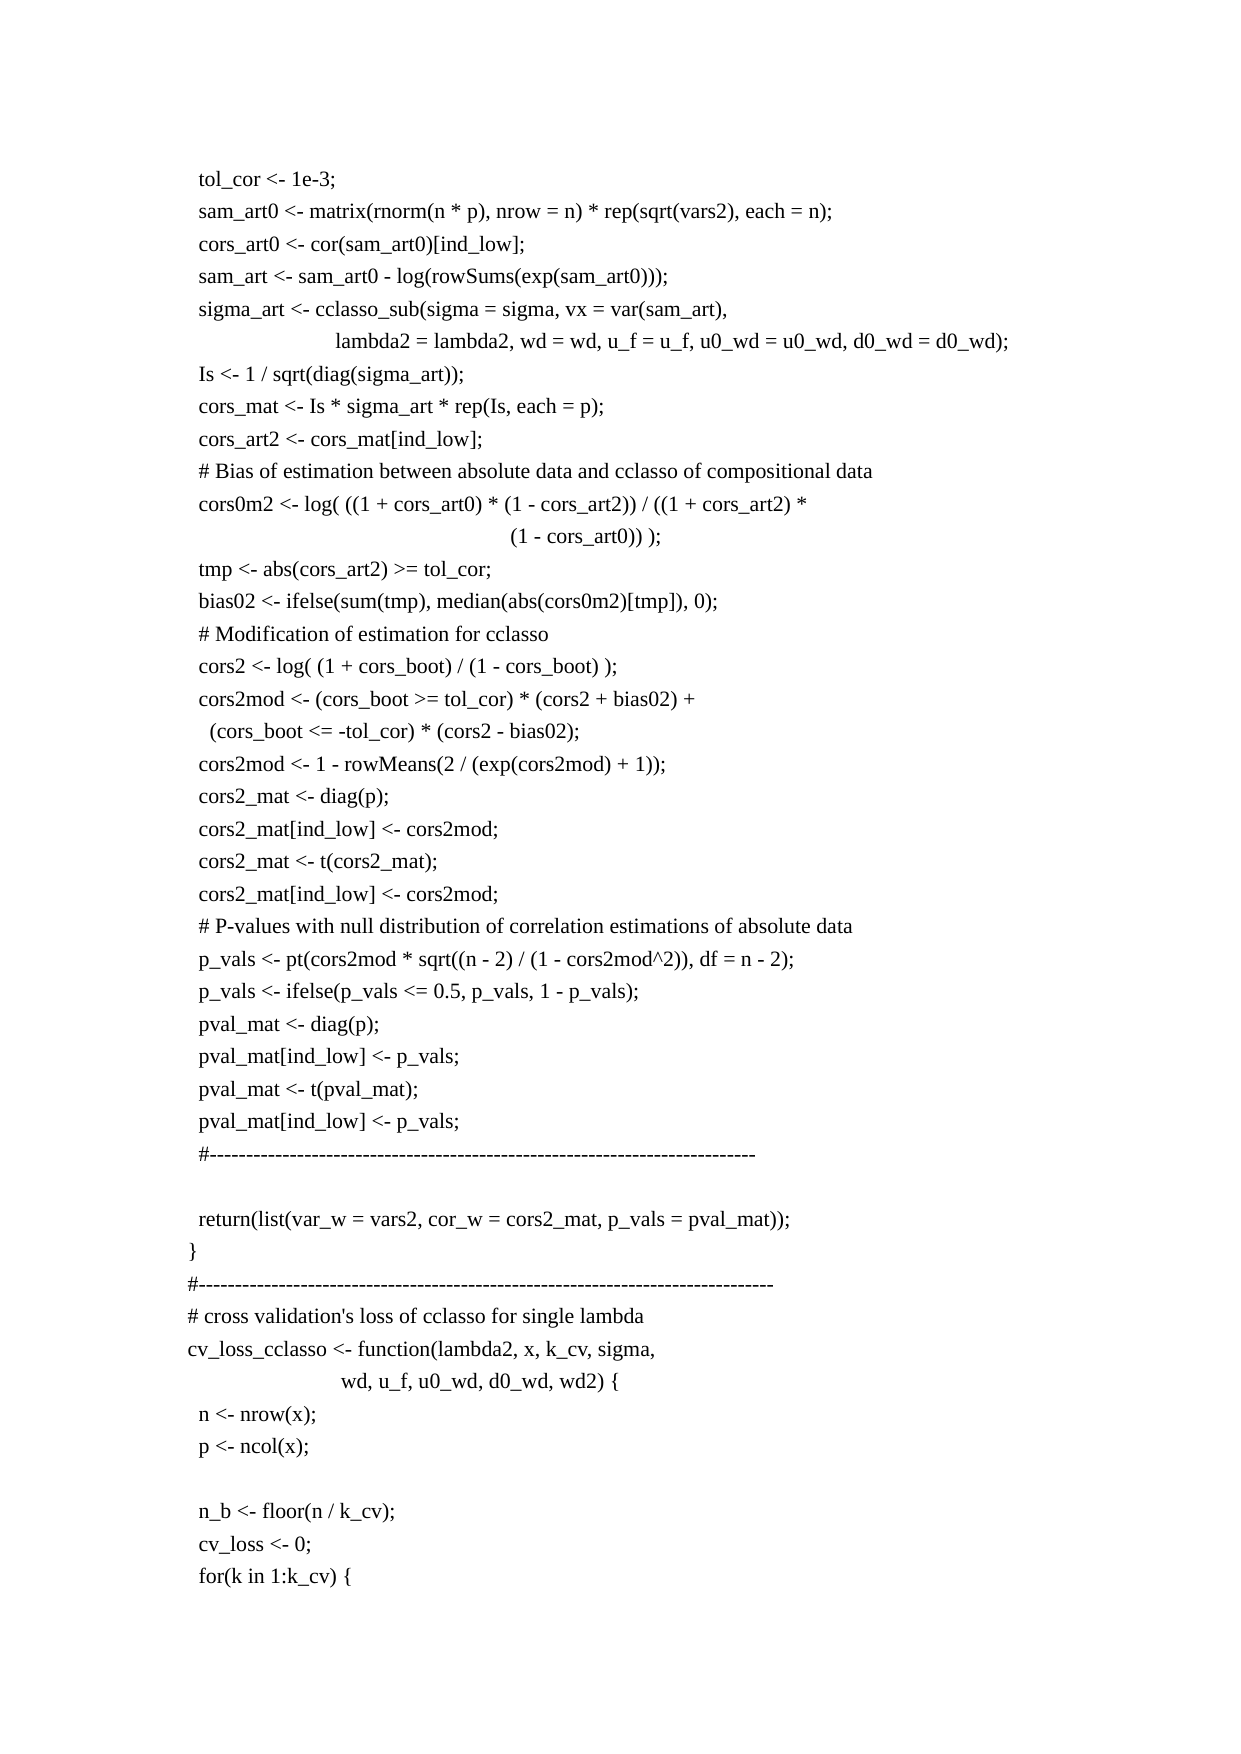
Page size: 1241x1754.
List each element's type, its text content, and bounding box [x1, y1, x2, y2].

text Is <- 1 / sqrt(diag(sigma_art)); [187, 357, 1053, 389]
text cors2_mat[ind_low] <- cors2mod; [187, 812, 1053, 844]
text p_vals <- pt(cors2mod * sqrt((n - 2) / (1 - cors2mod^2)), df = n - 2); [187, 942, 1053, 974]
text pval_mat[ind_low] <- p_vals; [187, 1039, 1053, 1072]
text cv_loss_cclasso <- function(lambda2, x, k_cv, sigma, [187, 1332, 1053, 1364]
text (1 - cors_art0)) ); [187, 519, 1053, 552]
text cors_mat <- Is * sigma_art * rep(Is, each = p); [187, 389, 1053, 422]
text cors_art0 <- cor(sam_art0)[ind_low]; [187, 227, 1053, 259]
text cors2 <- log( (1 + cors_boot) / (1 - cors_boot) ); [187, 649, 1053, 682]
text return(list(var_w = vars2, cor_w = cors2_mat, p_vals = pval_mat)); [187, 1202, 1053, 1234]
text #------------------------------------------------------------------------------- [187, 1267, 1053, 1299]
text tmp <- abs(cors_art2) >= tol_cor; [187, 552, 1053, 584]
text } [187, 1234, 1053, 1267]
text n <- nrow(x); [187, 1397, 1053, 1429]
text cors2_mat <- t(cors2_mat); [187, 844, 1053, 877]
text for(k in 1:k_cv) { [187, 1559, 1053, 1592]
text tol_cor <- 1e-3; [187, 162, 1053, 194]
text # cross validation's loss of cclasso for single lambda [187, 1299, 1053, 1332]
text (cors_boot <= -tol_cor) * (cors2 - bias02); [187, 714, 1053, 747]
text sam_art <- sam_art0 - log(rowSums(exp(sam_art0))); [187, 259, 1053, 292]
text pval_mat <- t(pval_mat); [187, 1072, 1053, 1104]
text cv_loss <- 0; [187, 1527, 1053, 1559]
text sigma_art <- cclasso_sub(sigma = sigma, vx = var(sam_art), [187, 292, 1053, 324]
text bias02 <- ifelse(sum(tmp), median(abs(cors0m2)[tmp]), 0); [187, 584, 1053, 617]
text # P-values with null distribution of correlation estimations of absolute data [187, 909, 1053, 942]
text wd, u_f, u0_wd, d0_wd, wd2) { [187, 1364, 1053, 1397]
text p_vals <- ifelse(p_vals <= 0.5, p_vals, 1 - p_vals); [187, 974, 1053, 1007]
text p <- ncol(x); [187, 1429, 1053, 1462]
text lambda2 = lambda2, wd = wd, u_f = u_f, u0_wd = u0_wd, d0_wd = d0_wd); [187, 324, 1053, 357]
text cors2mod <- (cors_boot >= tol_cor) * (cors2 + bias02) + [187, 682, 1053, 714]
text n_b <- floor(n / k_cv); [187, 1494, 1053, 1527]
text cors_art2 <- cors_mat[ind_low]; [187, 422, 1053, 454]
text cors2_mat[ind_low] <- cors2mod; [187, 877, 1053, 909]
text cors2_mat <- diag(p); [187, 779, 1053, 812]
text #--------------------------------------------------------------------------- [187, 1137, 1053, 1169]
text # Bias of estimation between absolute data and cclasso of compositional data [187, 454, 1053, 487]
text # Modification of estimation for cclasso [187, 617, 1053, 649]
text pval_mat <- diag(p); [187, 1007, 1053, 1039]
text pval_mat[ind_low] <- p_vals; [187, 1104, 1053, 1137]
text sam_art0 <- matrix(rnorm(n * p), nrow = n) * rep(sqrt(vars2), each = n); [187, 194, 1053, 227]
text cors0m2 <- log( ((1 + cors_art0) * (1 - cors_art2)) / ((1 + cors_art2) * [187, 487, 1053, 519]
text cors2mod <- 1 - rowMeans(2 / (exp(cors2mod) + 1)); [187, 747, 1053, 779]
